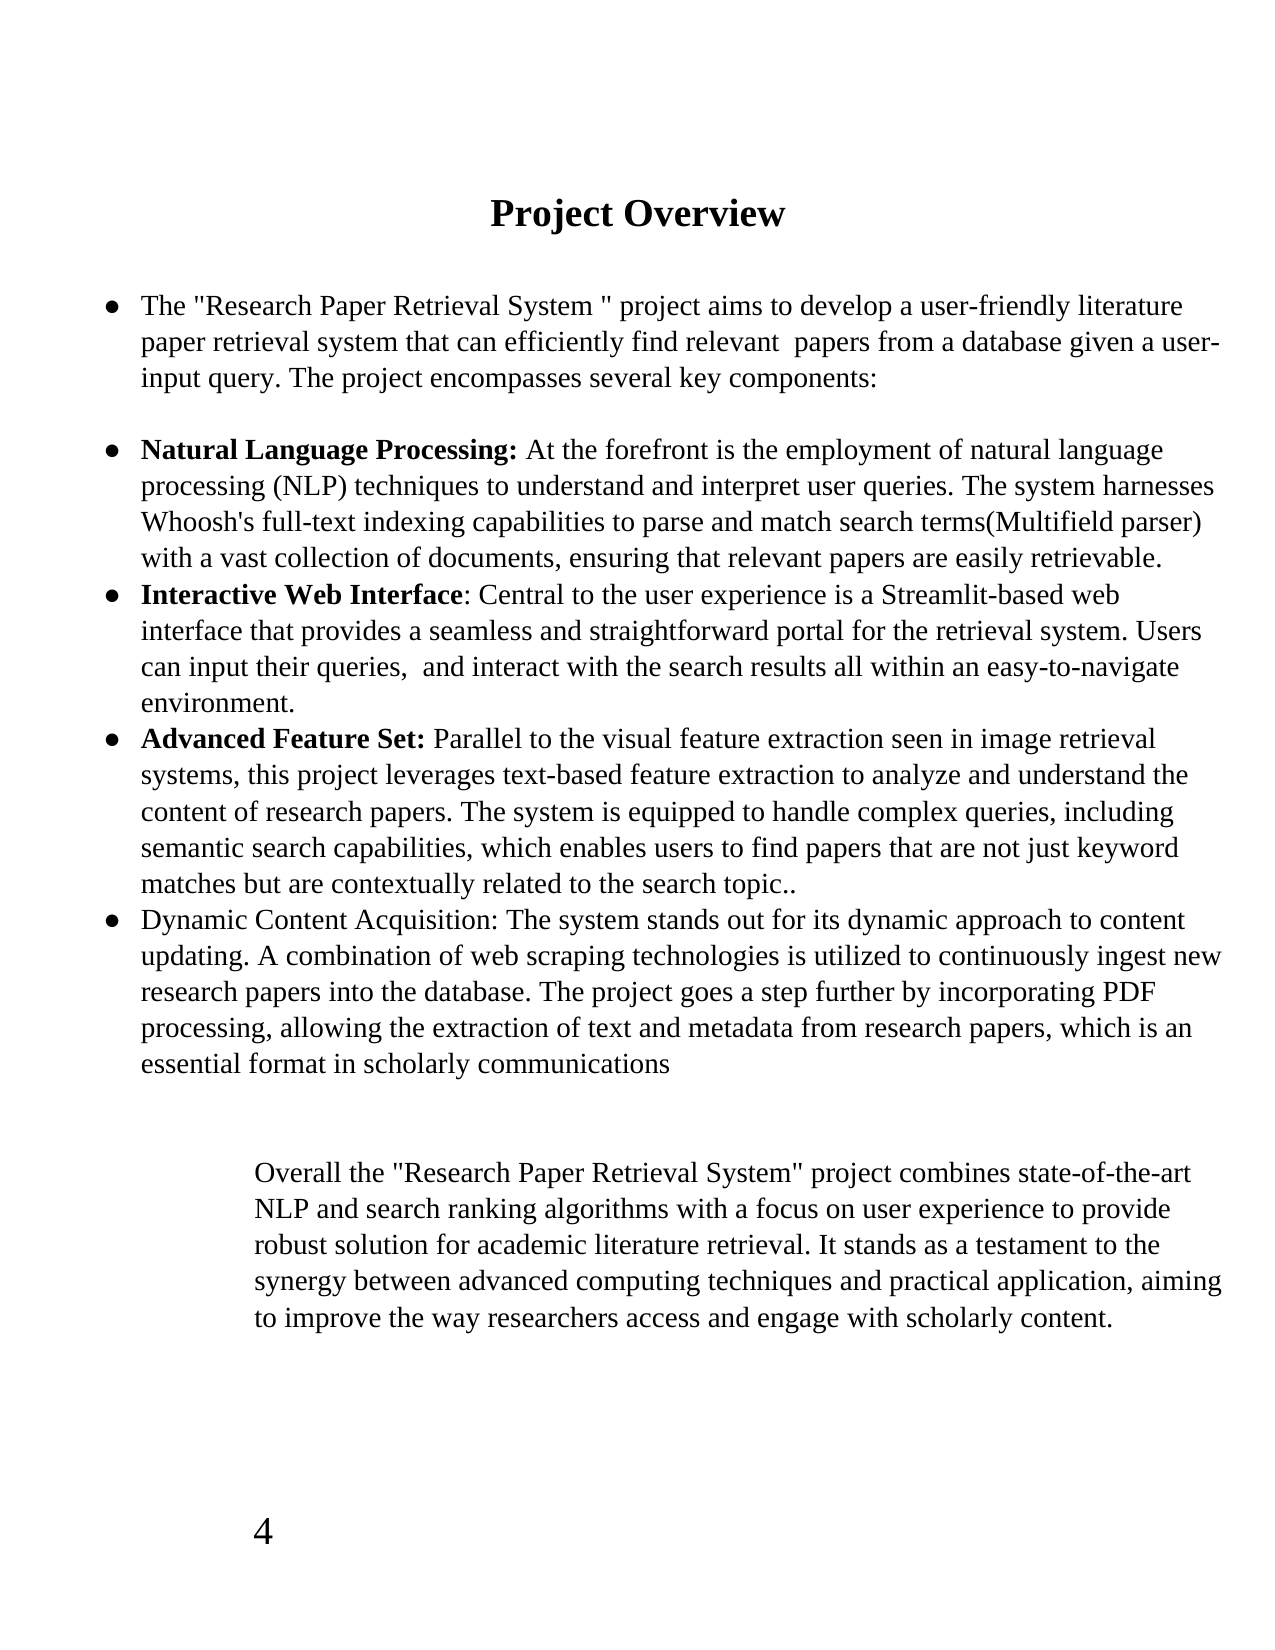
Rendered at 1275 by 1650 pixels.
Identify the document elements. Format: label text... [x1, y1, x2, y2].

text Project Overview [253, 190, 1092, 235]
list Interactive Web Interface: Central to the user experience is a Streamlit-based web interface that provides a seamless and straightforward portal for the retrieval system. Users can input their queries, and interact with the search results all within an easy-to-navigate environment. [103, 577, 1226, 719]
list Advanced Feature Set: Parallel to the visual feature extraction seen in image retrieval systems, this project leverages text-based feature extraction to analyze and understand the content of research papers. The system is equipped to handle complex queries, including semantic search capabilities, which enables users to find papers that are not just keyword matches but are contextually related to the search topic.. [103, 721, 1226, 899]
list Dynamic Content Acquisition: The system stands out for its dynamic approach to content updating. A combination of web scraping technologies is utilized to continuously ingest new research papers into the database. The project goes a step further by incorporating PDF processing, allowing the extraction of text and metadata from research papers, which is an essential format in scholarly communications [103, 902, 1226, 1080]
list Natural Language Processing: At the forefront is the employment of natural language processing (NLP) techniques to understand and interpret user queries. The system harnesses Whoosh's full-text indexing capabilities to parse and match search terms(Multifield parser) with a vast collection of documents, ensuring that relevant papers are easily retrievable. [103, 432, 1226, 574]
text Overall the "Research Paper Retrieval System" project combines state-of-the-art NLP and search ranking algorithms with a focus on user experience to provide robust solution for academic literature retrieval. It stands as a testament to the synergy between advanced computing techniques and practical application, aiming to improve the way researchers access and engage with scholarly content. [254, 1155, 1226, 1333]
list The "Research Paper Retrieval System " project aims to develop a user-friendly literature paper retrieval system that can efficiently find relevant papers from a database given a user-input query. The project encompasses several key components: [103, 288, 1226, 393]
